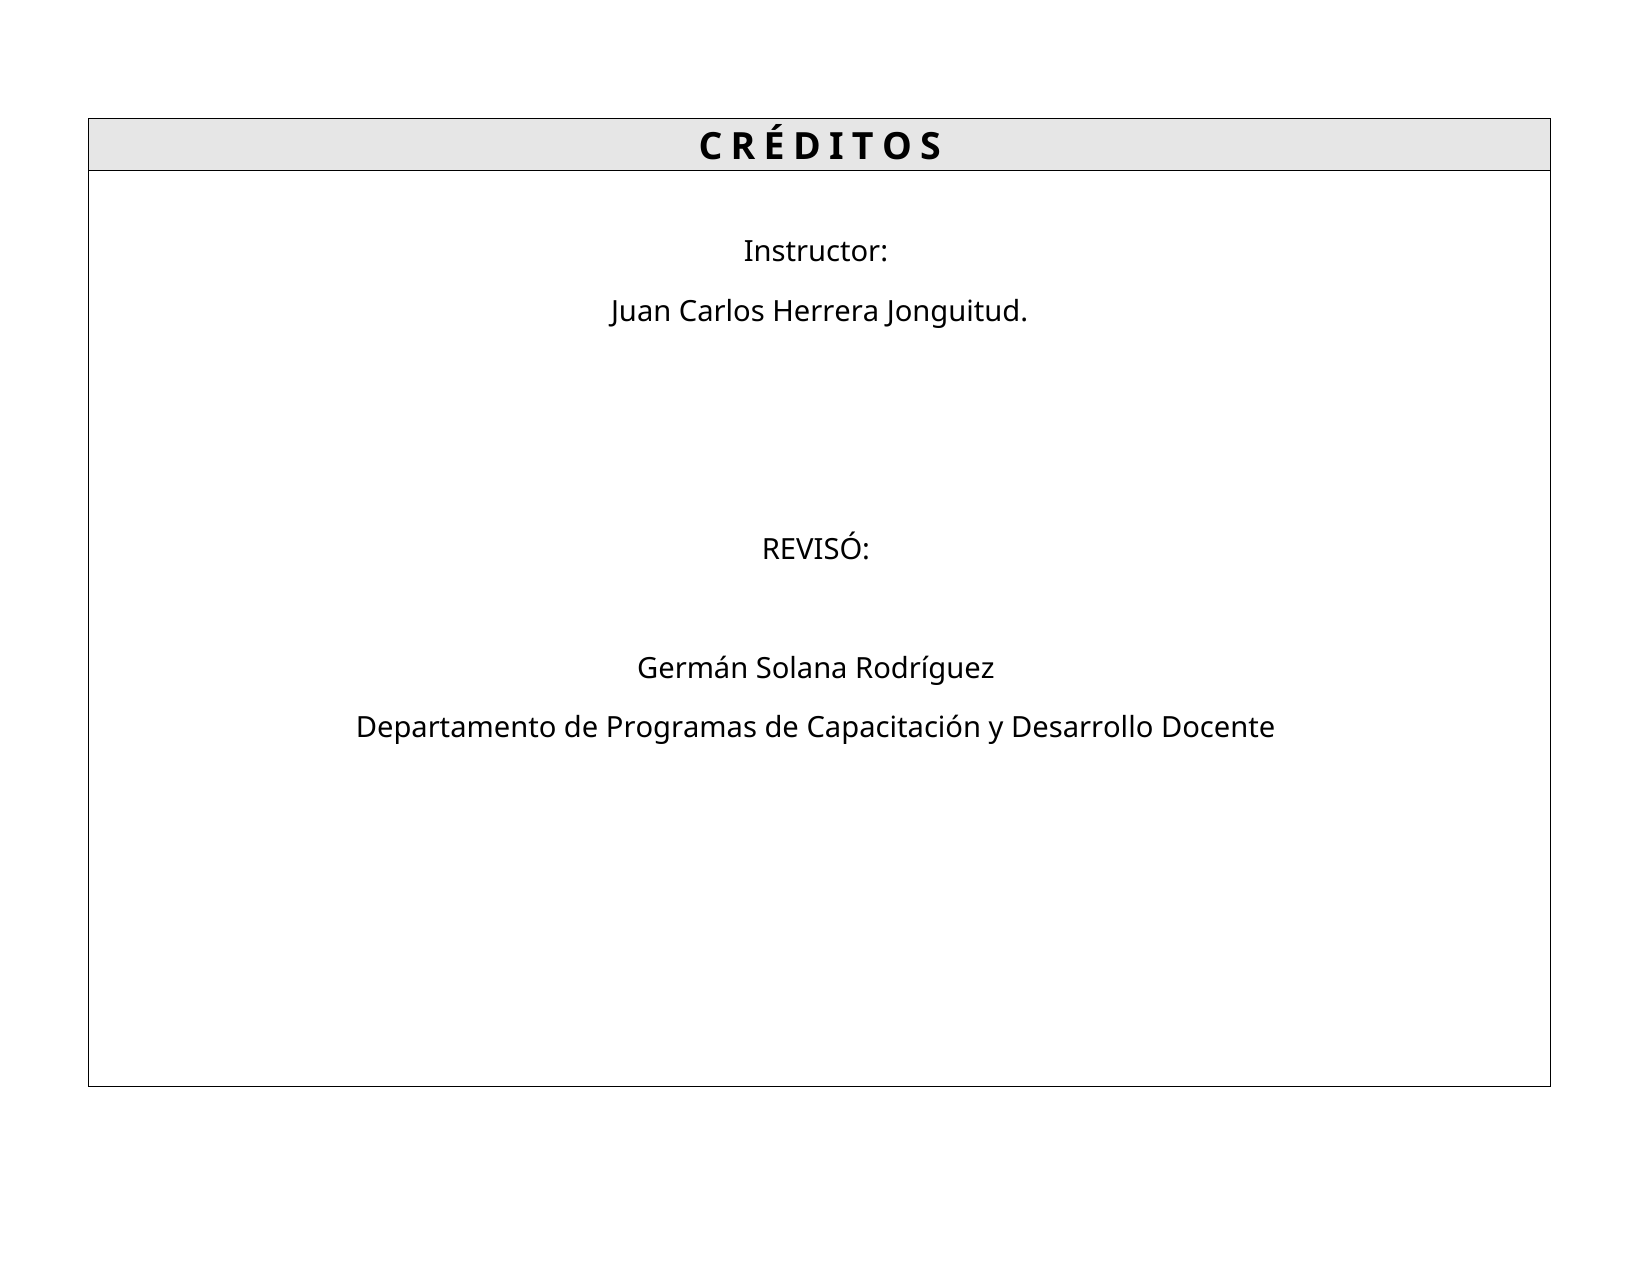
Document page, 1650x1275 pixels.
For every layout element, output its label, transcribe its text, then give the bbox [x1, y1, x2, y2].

table_cell Instructor: Juan Carlos Herrera Jonguitud. REVISÓ: Germán Solana Rodríguez Departamento de Programas de Capacitación y Desarrollo Docente [89, 171, 1550, 1086]
table_header CRÉDITOS [89, 119, 1550, 170]
